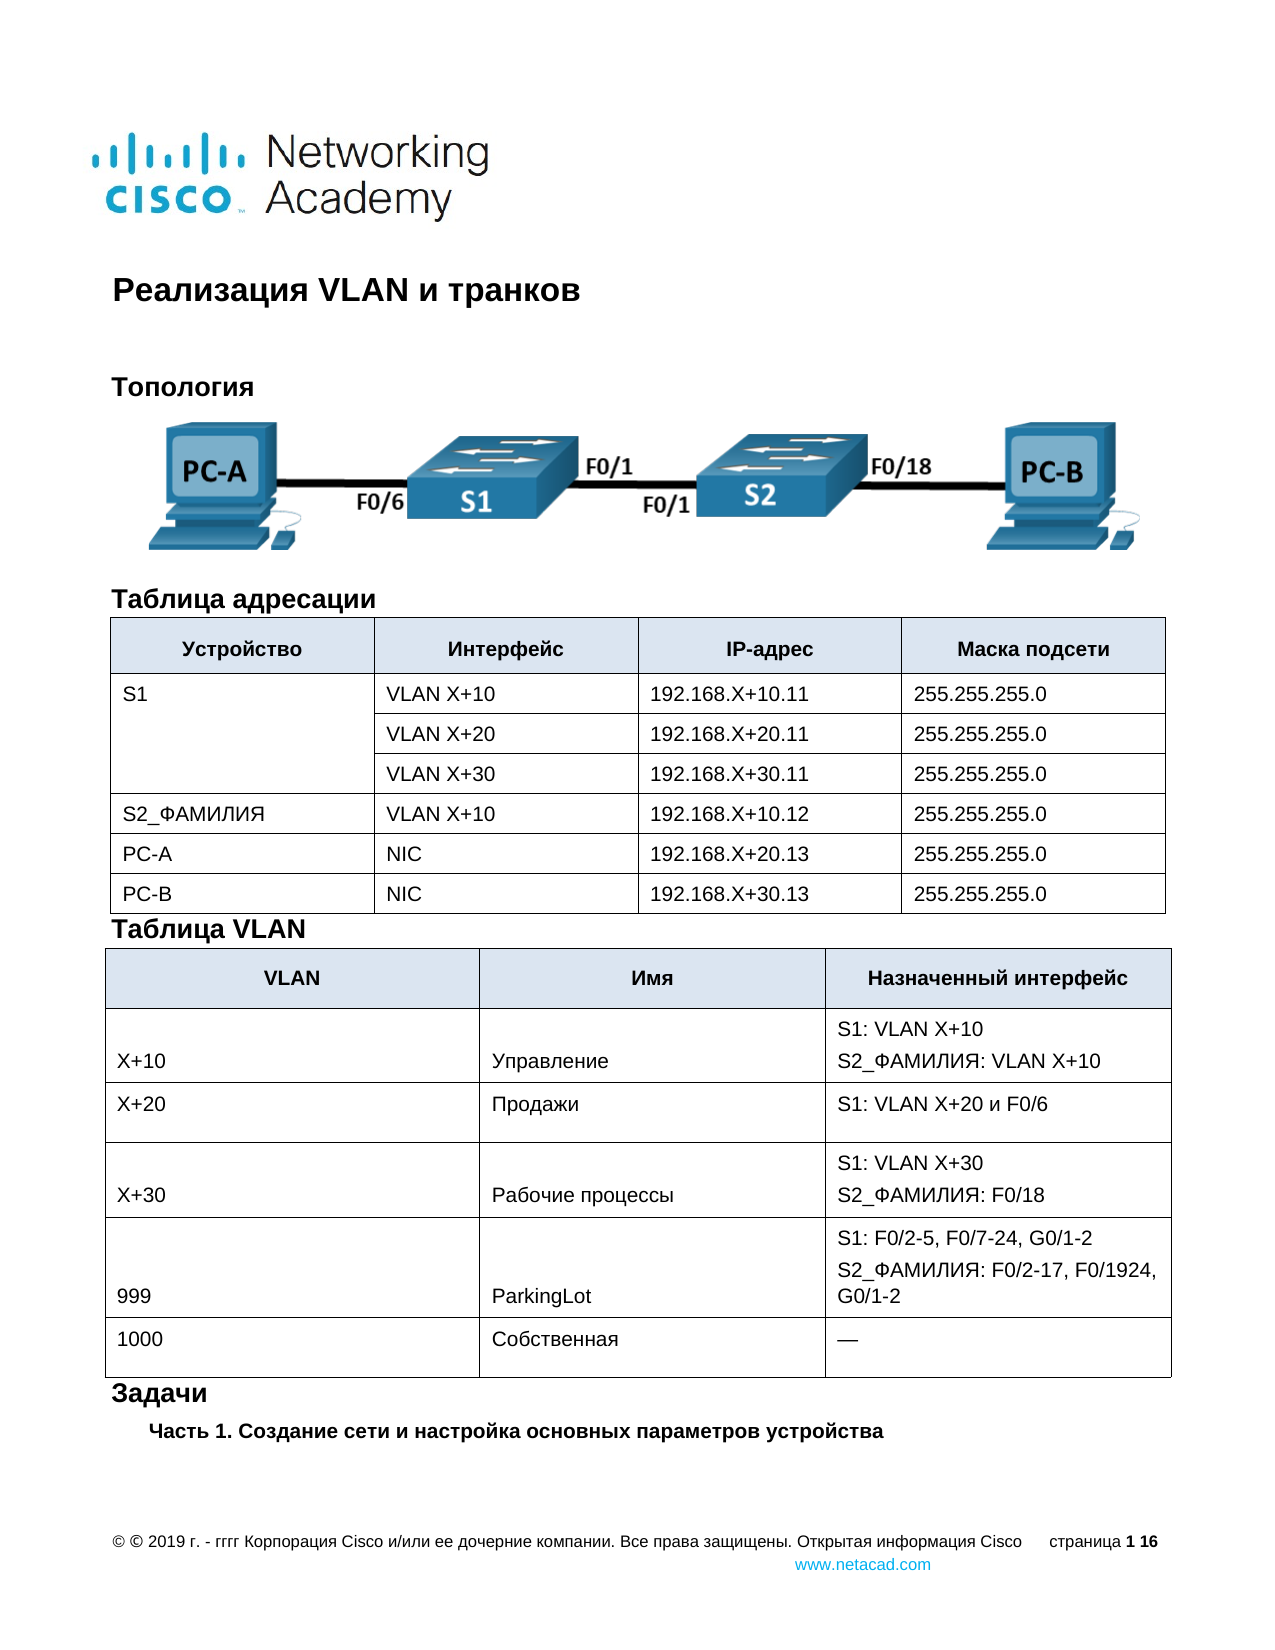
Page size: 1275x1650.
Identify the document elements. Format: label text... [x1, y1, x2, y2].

picture [82, 117, 507, 250]
table_cell S1: F0/2-5, F0/7-24, G0/1-2 S2_ФАМИЛИЯ: F0/2-17, F0/1924, G0/1-2 [826, 1218, 1171, 1317]
table_cell 999 [106, 1218, 209, 1317]
table_cell [209, 1009, 479, 1082]
table_cell [209, 1143, 479, 1217]
table_cell — [826, 1318, 1171, 1377]
table_cell S1 S1 S1 [111, 674, 374, 793]
table_cell 255.255.255.0 [902, 714, 1165, 753]
table_cell VLAN X+30 [375, 754, 638, 793]
table_cell ParkingLot [480, 1218, 825, 1317]
subtitle Задачи [111, 1378, 1158, 1408]
table_cell 192.168.X+30.11 [639, 754, 901, 793]
table_cell S1: VLAN X+20 и F0/6 [826, 1083, 1171, 1142]
table_cell VLAN X+10 [375, 674, 638, 713]
table_cell Собственная [480, 1318, 825, 1377]
table_cell 192.168.X+20.13 [639, 834, 901, 873]
table_cell PC-A [111, 834, 374, 873]
table_cell 1000 [106, 1318, 209, 1377]
table_cell [209, 1083, 479, 1142]
table_cell S2_ФАМИЛИЯ [111, 794, 374, 833]
table_cell 192.168.X+20.11 [639, 714, 901, 753]
table_header VLAN [209, 949, 479, 1008]
table_cell 192.168.X+10.11 [639, 674, 901, 713]
table_cell X+30 [106, 1143, 209, 1217]
table_cell 255.255.255.0 [902, 674, 1165, 713]
table_cell S1: VLAN X+10 S2_ФАМИЛИЯ: VLAN X+10 [826, 1009, 1171, 1082]
table_cell PC-B [111, 874, 374, 913]
table_cell VLAN X+20 [375, 714, 638, 753]
text Реализация VLAN и транков [112, 270, 1158, 309]
subtitle Таблица VLAN [111, 914, 1158, 944]
table_header [106, 949, 209, 1008]
picture [148, 422, 1140, 550]
table_cell X+20 [106, 1083, 209, 1142]
table_cell 255.255.255.0 [902, 794, 1165, 833]
table_header Устройство [111, 618, 374, 673]
table_cell VLAN X+10 [375, 794, 638, 833]
table_cell Управление [480, 1009, 825, 1082]
table_cell NIC [375, 874, 638, 913]
table_header IP-адрес [639, 618, 901, 673]
table_header Маска подсети [902, 618, 1165, 673]
table_header Интерфейс [375, 618, 638, 673]
table_cell 192.168.X+10.12 [639, 794, 901, 833]
table_cell 255.255.255.0 [902, 754, 1165, 793]
table_cell S1: VLAN X+30 S2_ФАМИЛИЯ: F0/18 [826, 1143, 1171, 1217]
table_header Назначенный интерфейс [826, 949, 1171, 1008]
subtitle Топология [111, 371, 1158, 403]
subtitle Таблица адресации [111, 583, 1158, 614]
table_cell NIC [375, 834, 638, 873]
table_header Имя [480, 949, 825, 1008]
table_cell [209, 1218, 479, 1317]
table_cell X+10 [106, 1009, 209, 1082]
table_cell 255.255.255.0 [902, 874, 1165, 913]
table_cell 255.255.255.0 [902, 834, 1165, 873]
table_cell Рабочие процессы [480, 1143, 825, 1217]
table_cell 192.168.X+30.13 [639, 874, 901, 913]
table_cell [209, 1318, 479, 1377]
text Часть 1. Создание сети и настройка основных параметров устройства [148, 1418, 896, 1442]
table_cell Продажи [480, 1083, 825, 1142]
